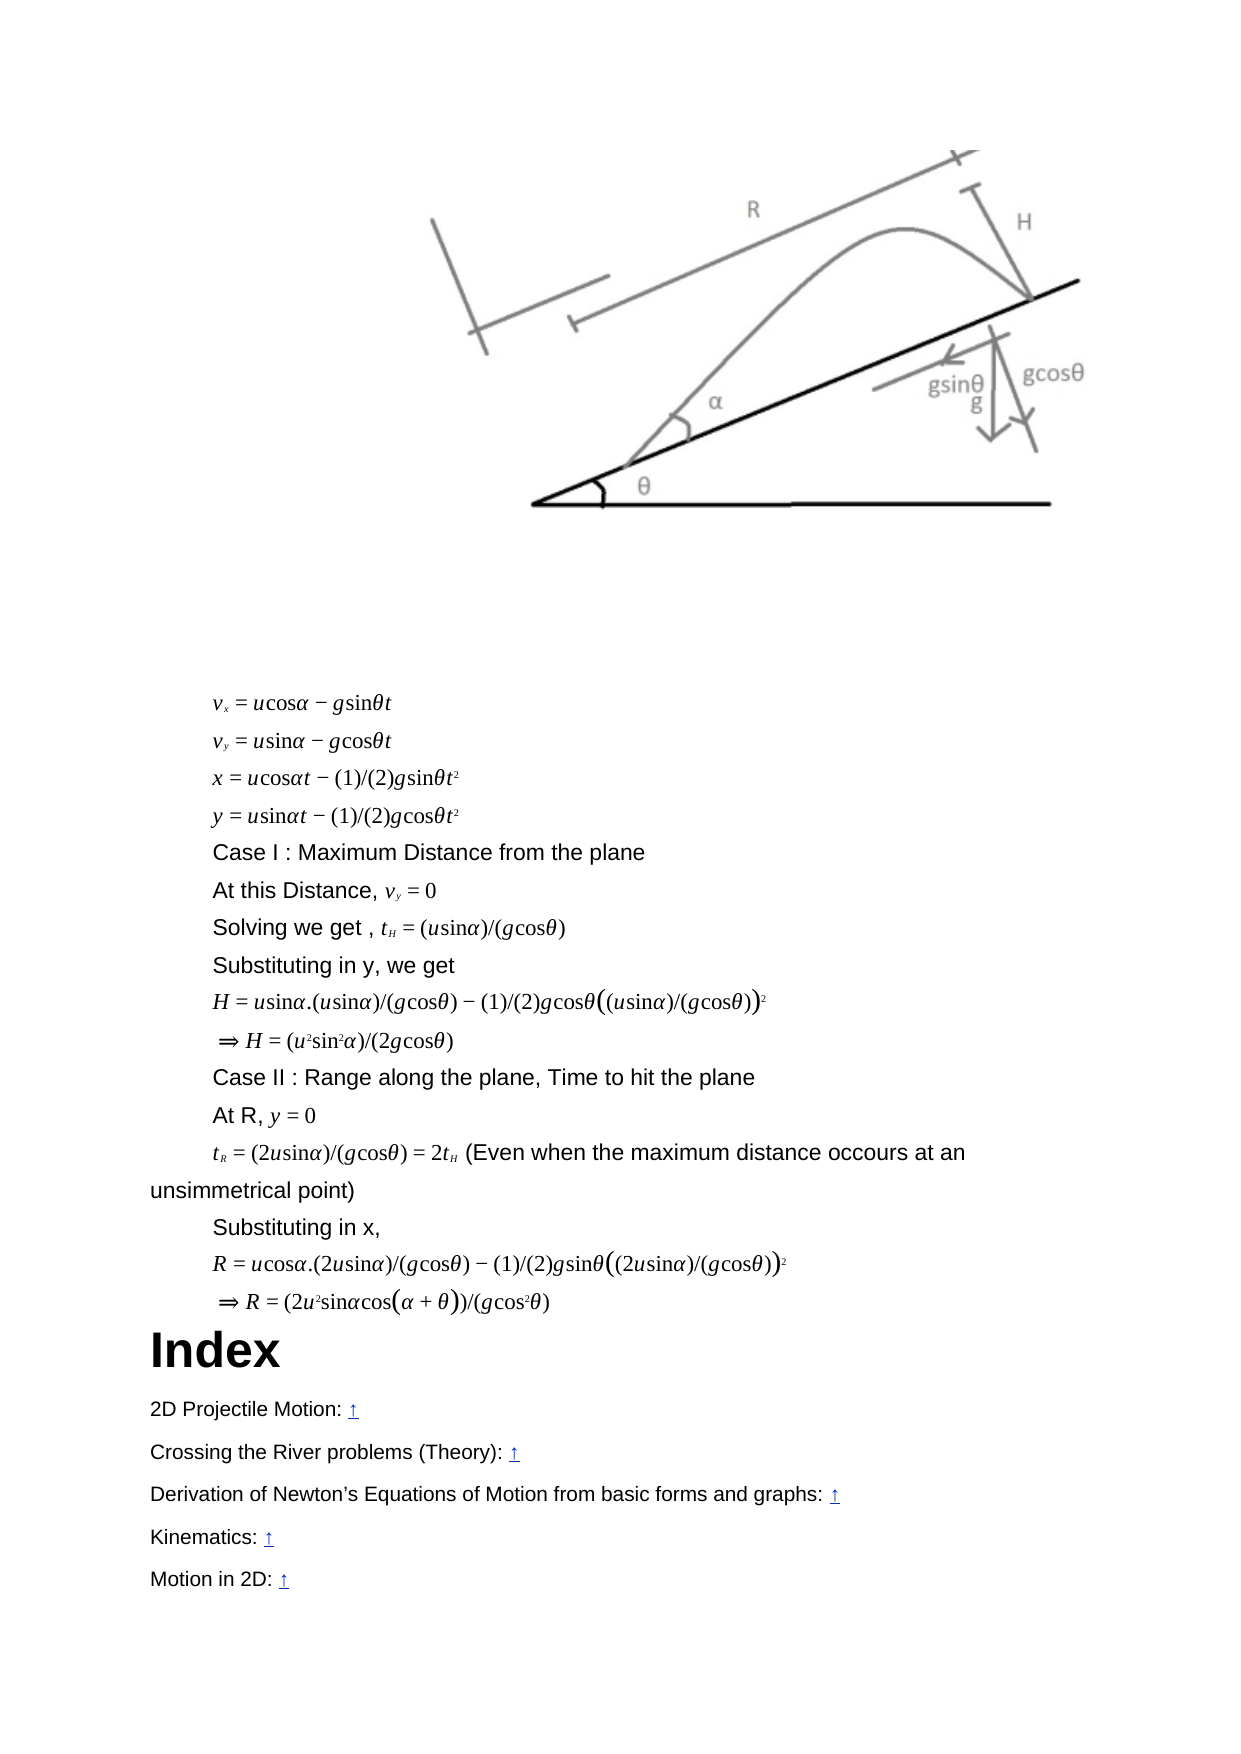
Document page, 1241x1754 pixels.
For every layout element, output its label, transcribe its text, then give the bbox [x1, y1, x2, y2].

text Motion in 2D: ↑ [150, 1554, 1090, 1591]
text Solving we get , tH = (usinα)/(gcosθ) [150, 903, 1090, 941]
text tR = (2usinα)/(gcosθ) = 2tH (Even when the maximum distance occours at an unsimmetrical point) [150, 1128, 1090, 1203]
text Case II : Range along the plane, Time to hit the plane [150, 1053, 1090, 1091]
text ⇒ R = (2u2sinαcos(α + θ))/(gcos2θ) [150, 1278, 1090, 1316]
text Substituting in x, [150, 1203, 1090, 1241]
picture [212, 150, 1150, 679]
text Kinematics: ↑ [150, 1511, 1090, 1549]
text y = usinαt − (1)/(2)gcosθt2 [150, 791, 1090, 828]
text R = ucosα.(2usinα)/(gcosθ) − (1)/(2)gsinθ((2usinα)/(gcosθ))2 [150, 1241, 1090, 1278]
text Case I : Maximum Distance from the plane [150, 828, 1090, 866]
subtitle Index [150, 1321, 1090, 1378]
text At R, y = 0 [150, 1091, 1090, 1128]
text ⇒ H = (u2sin2α)/(2gcosθ) [150, 1016, 1090, 1053]
text 2D Projectile Motion: ↑ [150, 1383, 1090, 1421]
text Crossing the River problems (Theory): ↑ [150, 1426, 1090, 1463]
text Derivation of Newton’s Equations of Motion from basic forms and graphs: ↑ [150, 1468, 1090, 1506]
text Substituting in y, we get [150, 941, 1090, 978]
text H = usinα.(usinα)/(gcosθ) − (1)/(2)gcosθ((usinα)/(gcosθ))2 [150, 978, 1090, 1016]
text At this Distance, vy = 0 [150, 866, 1090, 903]
text x = ucosαt − (1)/(2)gsinθt2 [150, 753, 1090, 791]
text vy = usinα − gcosθt [150, 716, 1090, 753]
text vx = ucosα − gsinθt [150, 678, 1090, 716]
